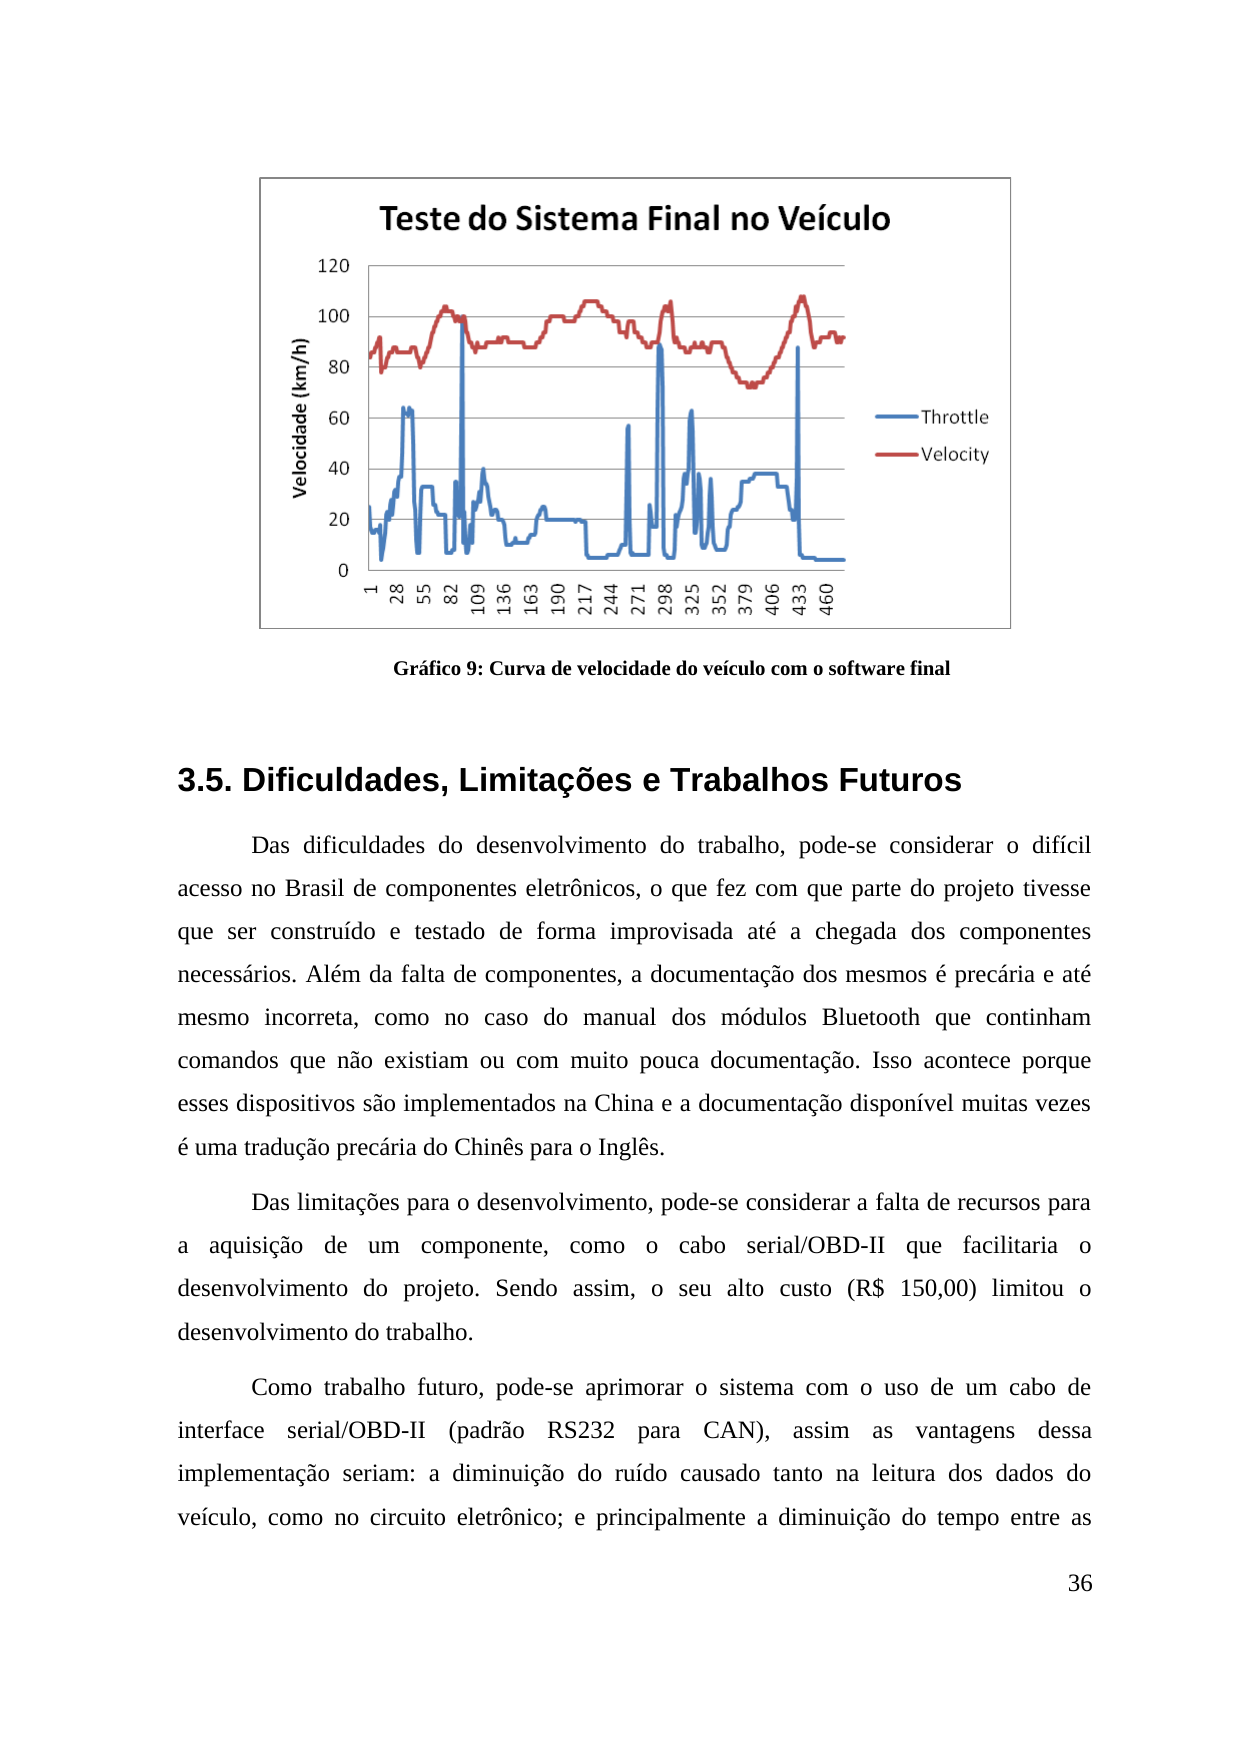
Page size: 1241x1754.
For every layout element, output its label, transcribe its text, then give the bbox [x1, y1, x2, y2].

picture [258, 177, 1012, 629]
text Das dificuldades do desenvolvimento do trabalho, pode-se considerar o difícil acesso no Brasil de componentes eletrônicos, o que fez com que parte do projeto tivesse que ser construído e testado de forma improvisada até a chegada dos componentes necessários. Além da falta de componentes, a documentação dos mesmos é precária e até mesmo incorreta, como no caso do manual dos módulos Bluetooth que continham comandos que não existiam ou com muito pouca documentação. Isso acontece porque esses dispositivos são implementados na China e a documentação disponível muitas vezes é uma tradução precária do Chinês para o Inglês. [177, 830, 1092, 1160]
subtitle 3.5. Dificuldades, Limitações e Trabalhos Futuros [177, 760, 1092, 798]
text Das limitações para o desenvolvimento, pode-se considerar a falta de recursos para a aquisição de um componente, como o cabo serial/OBD-II que facilitaria o desenvolvimento do projeto. Sendo assim, o seu alto custo (R$ 150,00) limitou o desenvolvimento do trabalho. [177, 1187, 1092, 1345]
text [177, 1372, 1092, 1530]
